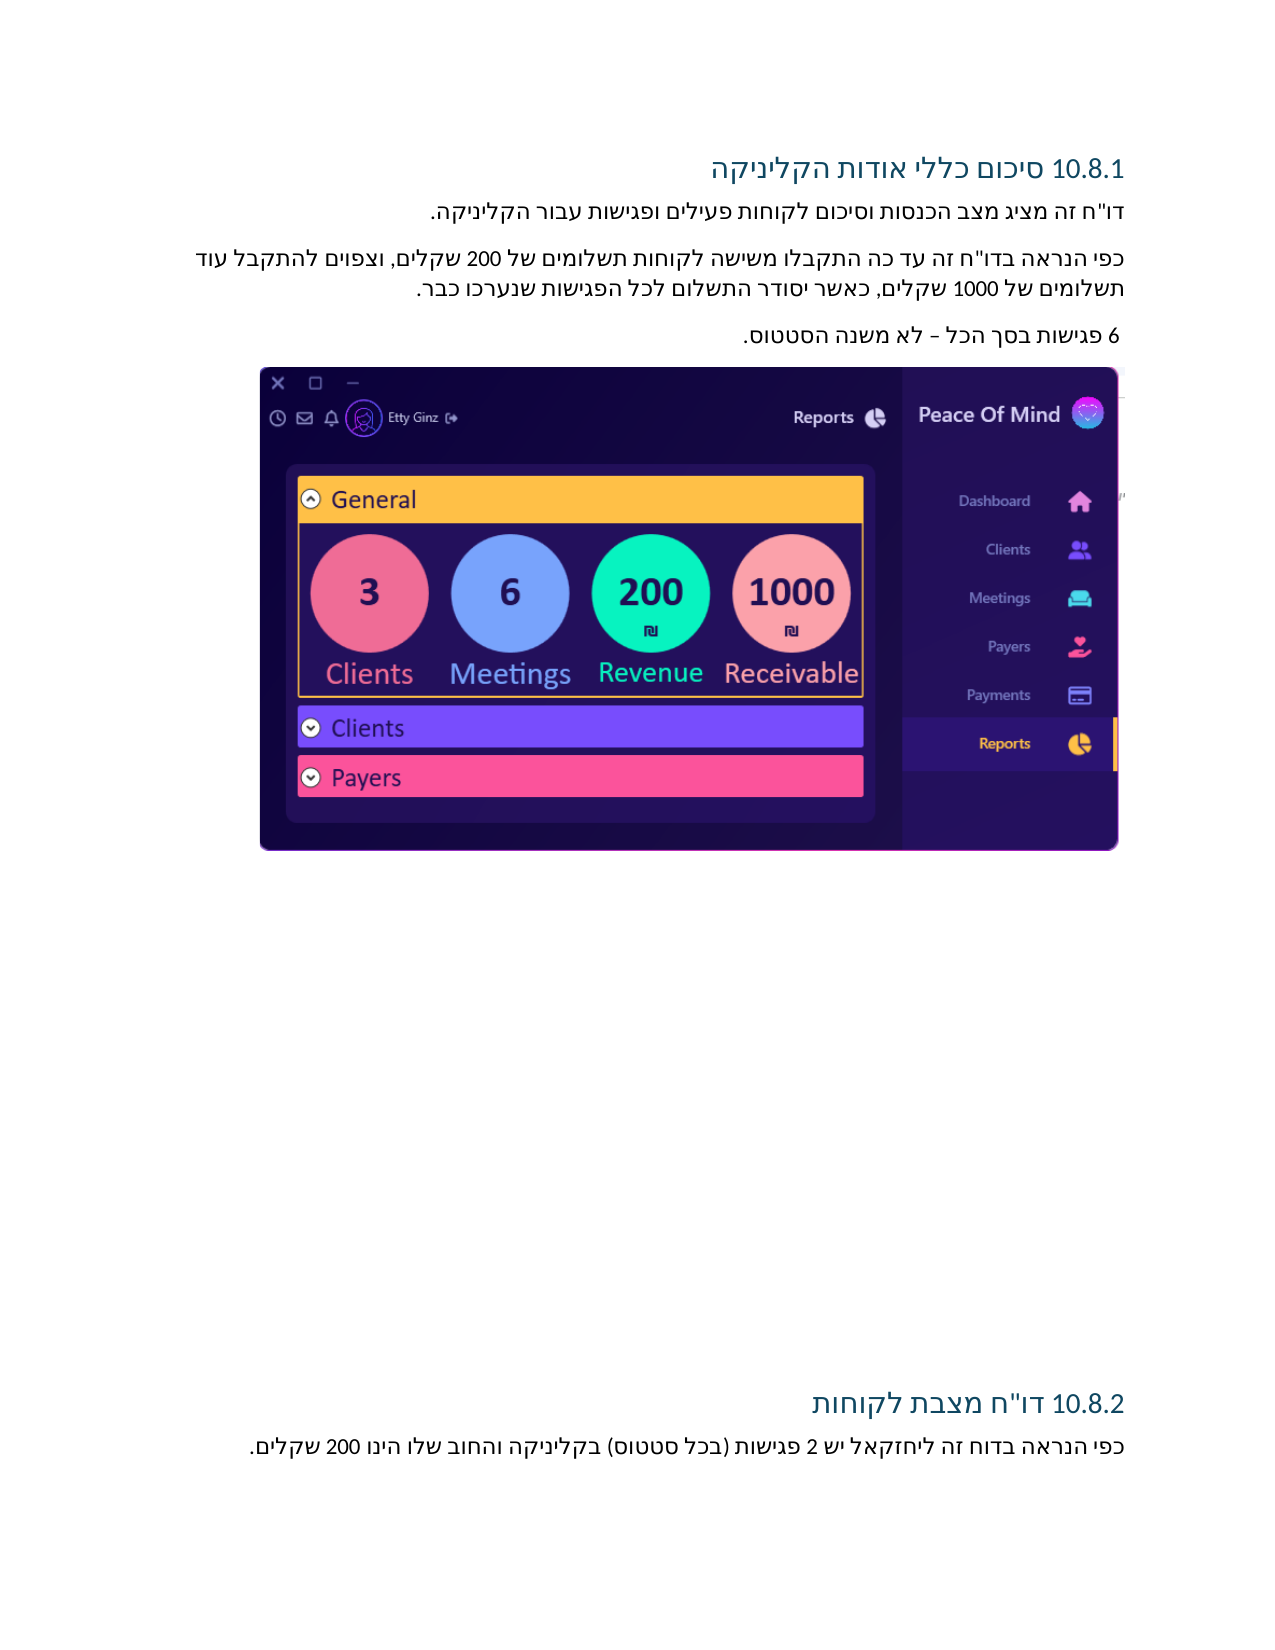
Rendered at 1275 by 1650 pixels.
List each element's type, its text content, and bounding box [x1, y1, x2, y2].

text 6 פגישות בסך הכל – לא משנה הסטטוס. [150, 321, 1125, 349]
text דו"ח זה מציג מצב הכנסות וסיכום לקוחות פעילים ופגישות עבור הקליניקה. [150, 197, 1125, 225]
subtitle 10.8.2 דו"ח מצבת לקוחות [150, 1385, 1125, 1421]
subtitle 10.8.1 סיכום כללי אודות הקליניקה [150, 150, 1125, 186]
text כפי הנראה בדוח זה ליחזקאל יש 2 פגישות (בכל סטטוס) בקליניקה והחוב שלו הינו 200 שקלים. [150, 1432, 1125, 1460]
picture [259, 367, 1125, 851]
text כפי הנראה בדו"ח זה עד כה התקבלו משישה לקוחות תשלומים של 200 שקלים, וצפוים להתקבל עוד תשלומים של 1000 שקלים, כאשר יסודר התשלום לכל הפגישות שנערכו כבר. [150, 244, 1125, 302]
